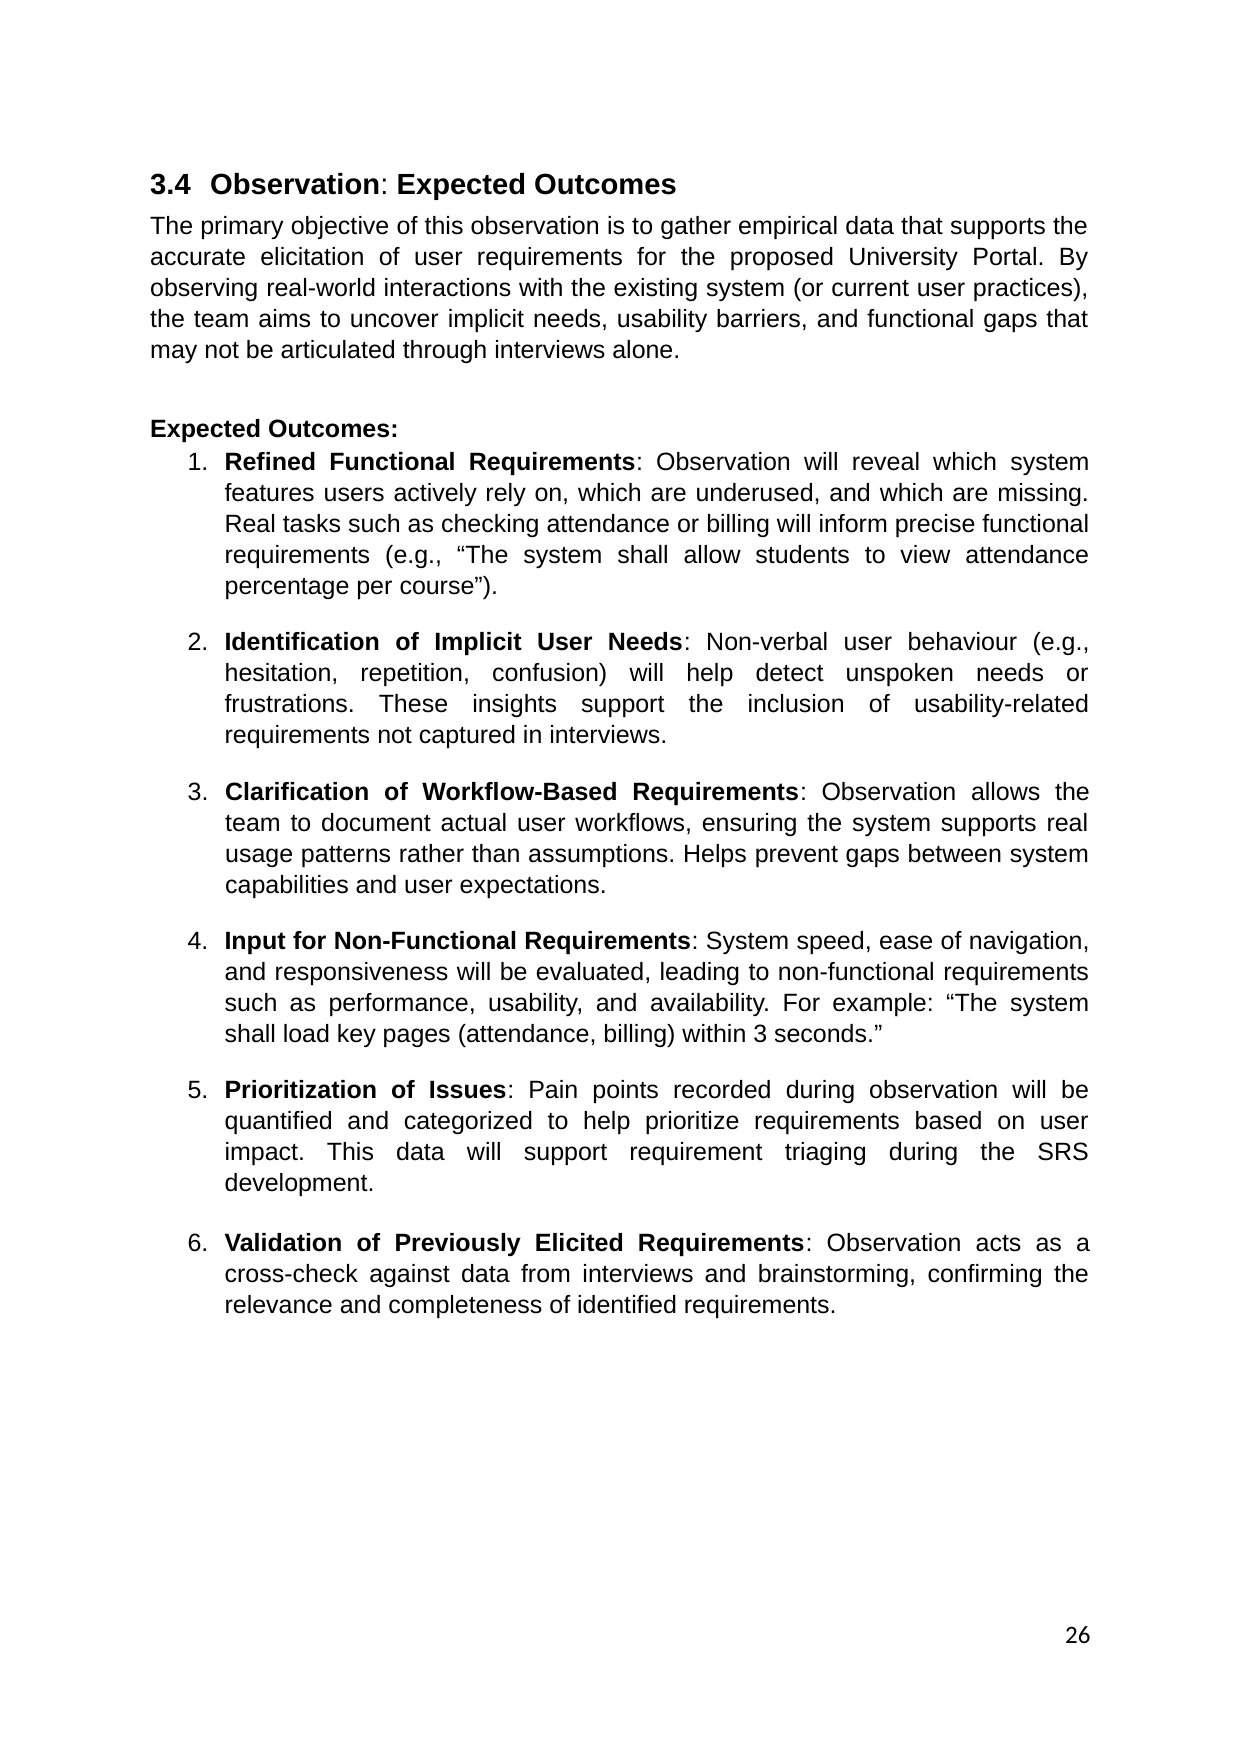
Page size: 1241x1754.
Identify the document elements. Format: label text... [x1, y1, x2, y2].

list Refined Functional Requirements: Observation will reveal which system features users actively rely on, which are underused, and which are missing. Real tasks such as checking attendance or billing will inform precise functional requirements (e.g., “The system shall allow students to view attendance percentage per course”). [187, 447, 1090, 600]
list Clarification of Workflow-Based Requirements: Observation allows the team to document actual user workflows, ensuring the system supports real usage patterns rather than assumptions. Helps prevent gaps between system capabilities and user expectations. [187, 776, 1090, 898]
title Observation: Expected Outcomes [150, 167, 1090, 200]
list Validation of Previously Elicited Requirements: Observation acts as a cross-check against data from interviews and brainstorming, confirming the relevance and completeness of identified requirements. [187, 1228, 1090, 1318]
list Prioritization of Issues: Pain points recorded during observation will be quantified and categorized to help prioritize requirements based on user impact. This data will support requirement triaging during the SRS development. [187, 1075, 1090, 1197]
text The primary objective of this observation is to gather empirical data that supports the accurate elicitation of user requirements for the proposed University Portal. By observing real-world interactions with the existing system (or current user practices), the team aims to uncover implicit needs, usability barriers, and functional gaps that may not be articulated through interviews alone. [150, 211, 1090, 364]
list Identification of Implicit User Needs: Non-verbal user behaviour (e.g., hesitation, repetition, confusion) will help detect unspoken needs or frustrations. These insights support the inclusion of usability-related requirements not captured in interviews. [187, 627, 1090, 749]
list Input for Non-Functional Requirements: System speed, ease of navigation, and responsiveness will be evaluated, leading to non-functional requirements such as performance, usability, and availability. For example: “The system shall load key pages (attendance, billing) within 3 seconds.” [187, 926, 1090, 1047]
text Expected Outcomes: [150, 414, 1090, 443]
